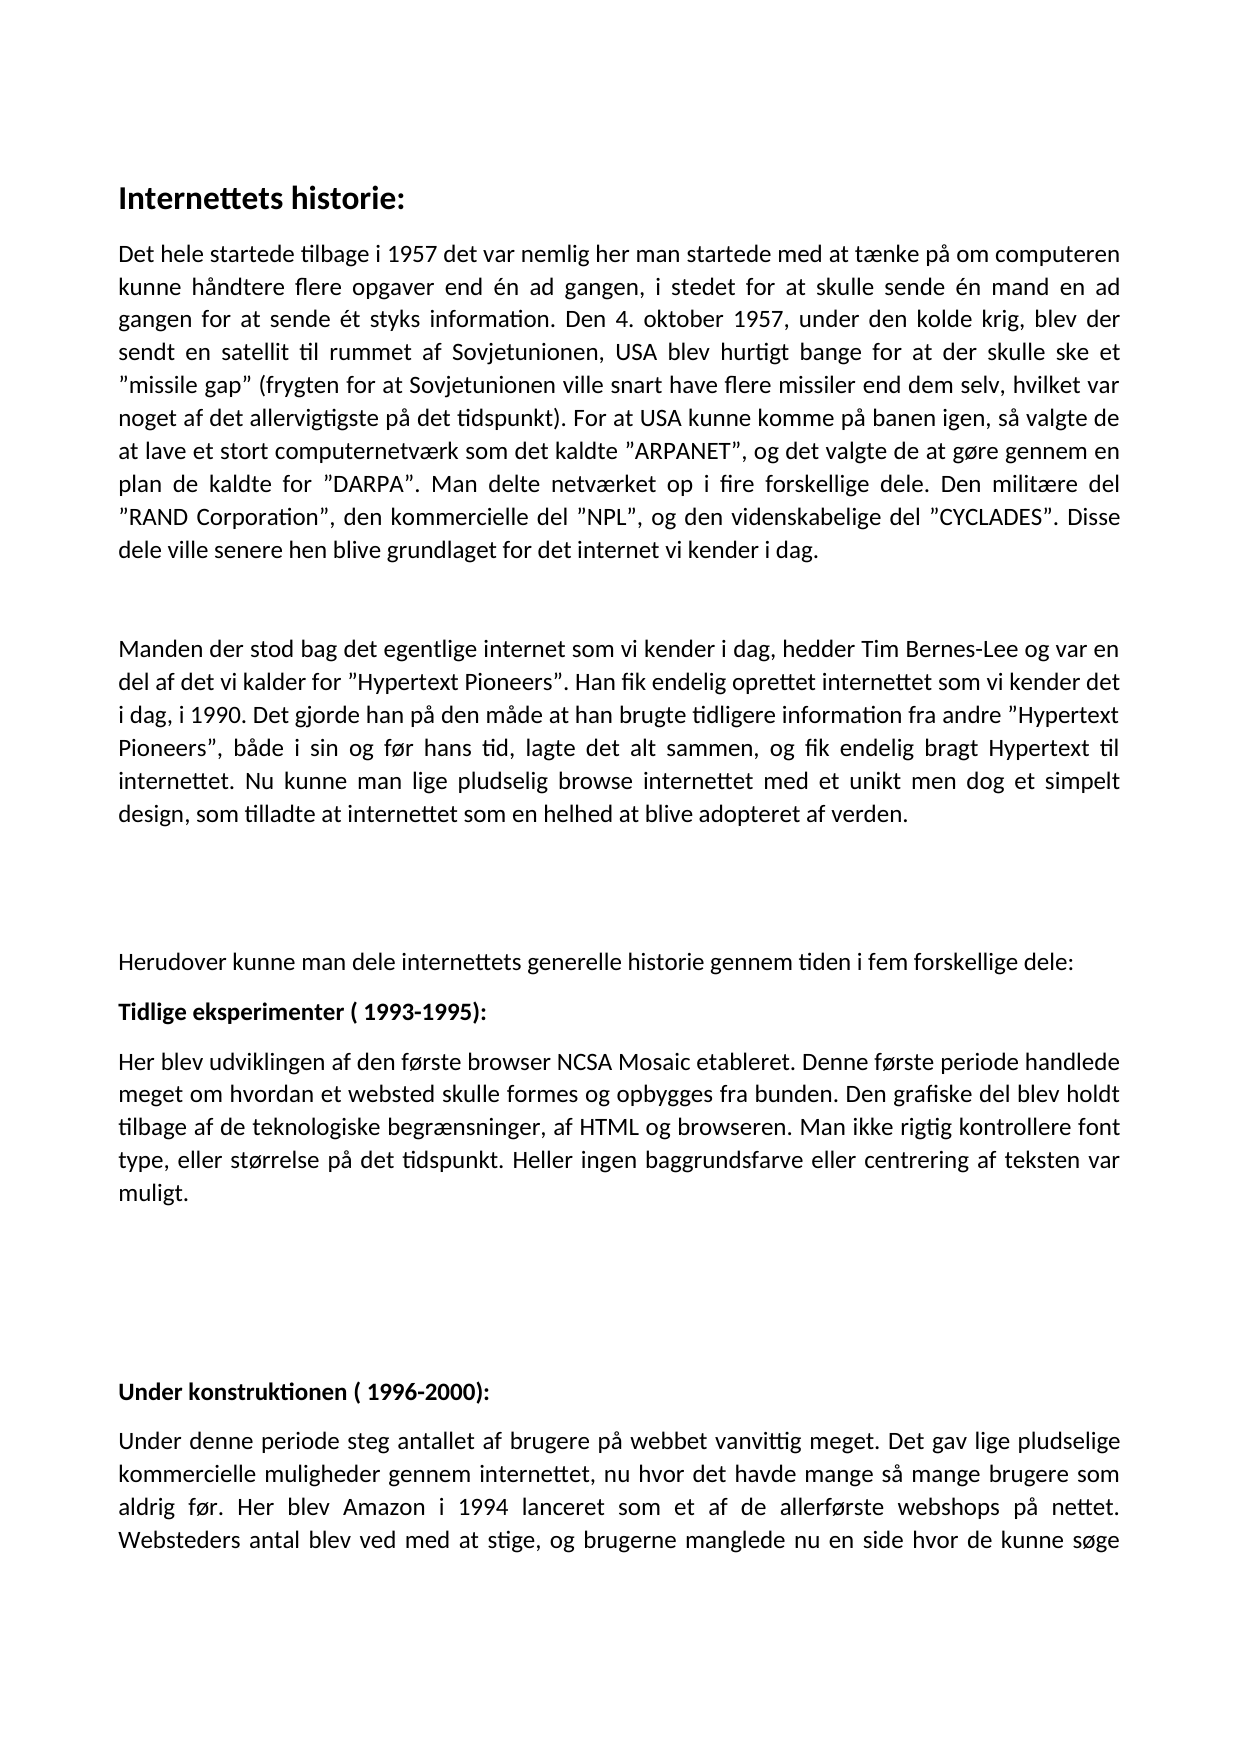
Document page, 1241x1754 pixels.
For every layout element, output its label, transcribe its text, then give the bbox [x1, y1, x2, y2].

text Manden der stod bag det egentlige internet som vi kender i dag, hedder Tim Bernes-Lee og var en del af det vi kalder for ”Hypertext Pioneers”. Han fik endelig oprettet internettet som vi kender det i dag, i 1990. Det gjorde han på den måde at han brugte tidligere information fra andre ”Hypertext Pioneers”, både i sin og før hans tid, lagte det alt sammen, og fik endelig bragt Hypertext til internettet. Nu kunne man lige pludselig browse internettet med et unikt men dog et simpelt design, som tilladte at internettet som en helhed at blive adopteret af verden. [118, 633, 1122, 828]
text Her blev udviklingen af den første browser NCSA Mosaic etableret. Denne første periode handlede meget om hvordan et websted skulle formes og opbygges fra bunden. Den grafiske del blev holdt tilbage af de teknologiske begrænsninger, af HTML og browseren. Man ikke rigtig kontrollere font type, eller størrelse på det tidspunkt. Heller ingen baggrundsfarve eller centrering af teksten var muligt. [118, 1046, 1122, 1208]
text Det hele startede tilbage i 1957 det var nemlig her man startede med at tænke på om computeren kunne håndtere flere opgaver end én ad gangen, i stedet for at skulle sende én mand en ad gangen for at sende ét styks information. Den 4. oktober 1957, under den kolde krig, blev der sendt en satellit til rummet af Sovjetunionen, USA blev hurtigt bange for at der skulle ske et ”missile gap” (frygten for at Sovjetunionen ville snart have flere missiler end dem selv, hvilket var noget af det allervigtigste på det tidspunkt). For at USA kunne komme på banen igen, så valgte de at lave et stort computernetværk som det kaldte ”ARPANET”, og det valgte de at gøre gennem en plan de kaldte for ”DARPA”. Man delte netværket op i fire forskellige dele. Den militære del ”RAND Corporation”, den kommercielle del ”NPL”, og den videnskabelige del ”CYCLADES”. Disse dele ville senere hen blive grundlaget for det internet vi kender i dag. [118, 238, 1122, 564]
text Internettets historie: [118, 177, 1122, 218]
text Herudover kunne man dele internettets generelle historie gennem tiden i fem forskellige dele: [118, 947, 1122, 977]
text Under konstruktionen ( 1996-2000): [118, 1376, 1122, 1406]
text Tidlige eksperimenter ( 1993-1995): [118, 996, 1122, 1027]
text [118, 1425, 1122, 1554]
